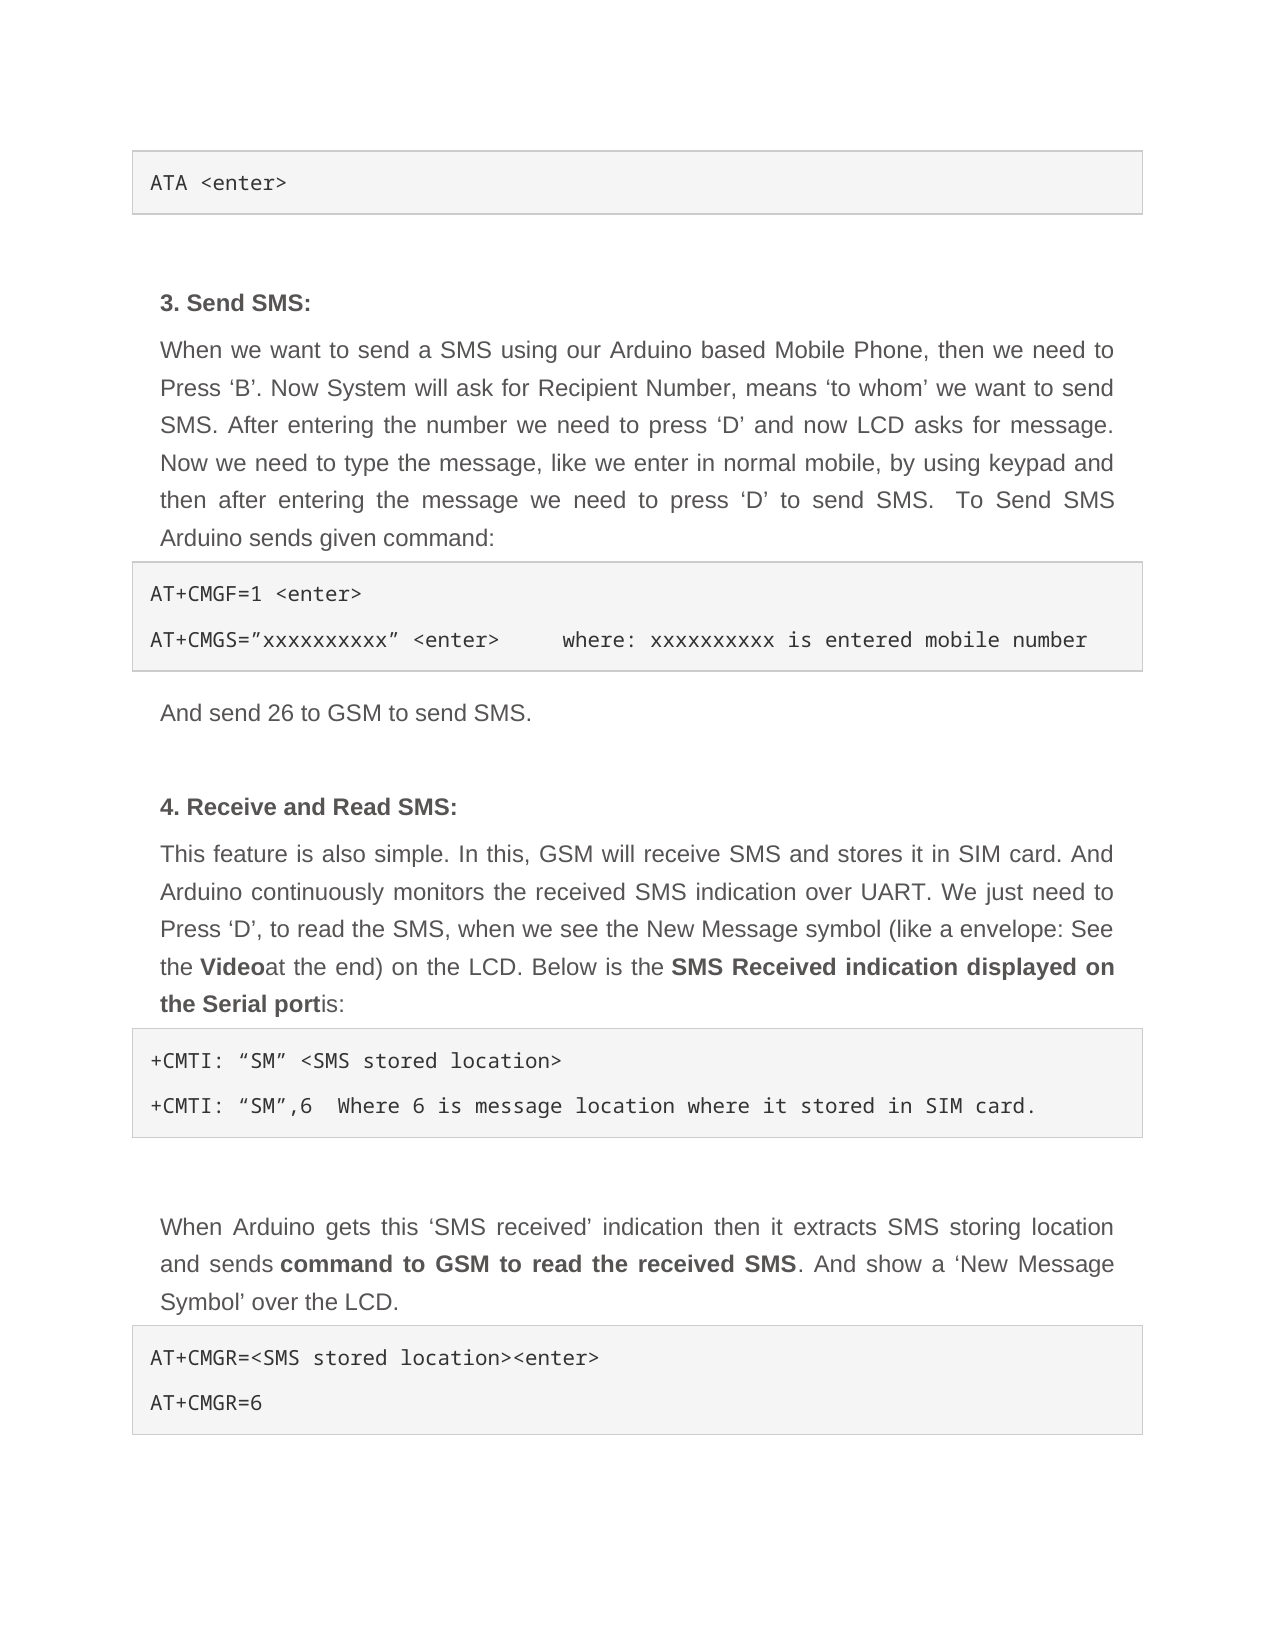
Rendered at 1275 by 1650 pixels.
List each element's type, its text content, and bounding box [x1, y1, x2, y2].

text AT+CMGR=6 [133, 1370, 1142, 1434]
text When Arduino gets this ‘SMS received’ indication then it extracts SMS storing location and sends command to GSM to read the received SMS. And show a ‘New Message Symbol’ over the LCD. [160, 1202, 1115, 1315]
text AT+CMGR=<SMS stored location><enter> [133, 1326, 1142, 1370]
text This feature is also simple. In this, GSM will receive SMS and stores it in SIM card. And Arduino continuously monitors the received SMS indication over UART. We just need to Press ‘D’, to read the SMS, when we see the New Message symbol (like a envelope: See the Videoat the end) on the LCD. Below is the SMS Received indication displayed on the Serial portis: [160, 830, 1115, 1018]
text AT+CMGS=”xxxxxxxxxx” <enter> where: xxxxxxxxxx is entered mobile number [133, 607, 1142, 670]
text 3. Send SMS: [160, 279, 1115, 317]
text ATA <enter> [133, 152, 1142, 213]
text +CMTI: “SM”,6 Where 6 is message location where it stored in SIM card. [133, 1073, 1142, 1137]
text AT+CMGF=1 <enter> [133, 563, 1142, 607]
text 4. Receive and Read SMS: [160, 783, 1115, 821]
text +CMTI: “SM” <SMS stored location> [133, 1029, 1142, 1073]
text When we want to send a SMS using our Arduino based Mobile Phone, then we need to Press ‘B’. Now System will ask for Recipient Number, means ‘to whom’ we want to send SMS. After entering the number we need to press ‘D’ and now LCD asks for message. Now we need to type the message, like we enter in normal mobile, by using keypad and then after entering the message we need to press ‘D’ to send SMS. To Send SMS Arduino sends given command: [160, 326, 1115, 551]
text And send 26 to GSM to send SMS. [160, 689, 1115, 726]
